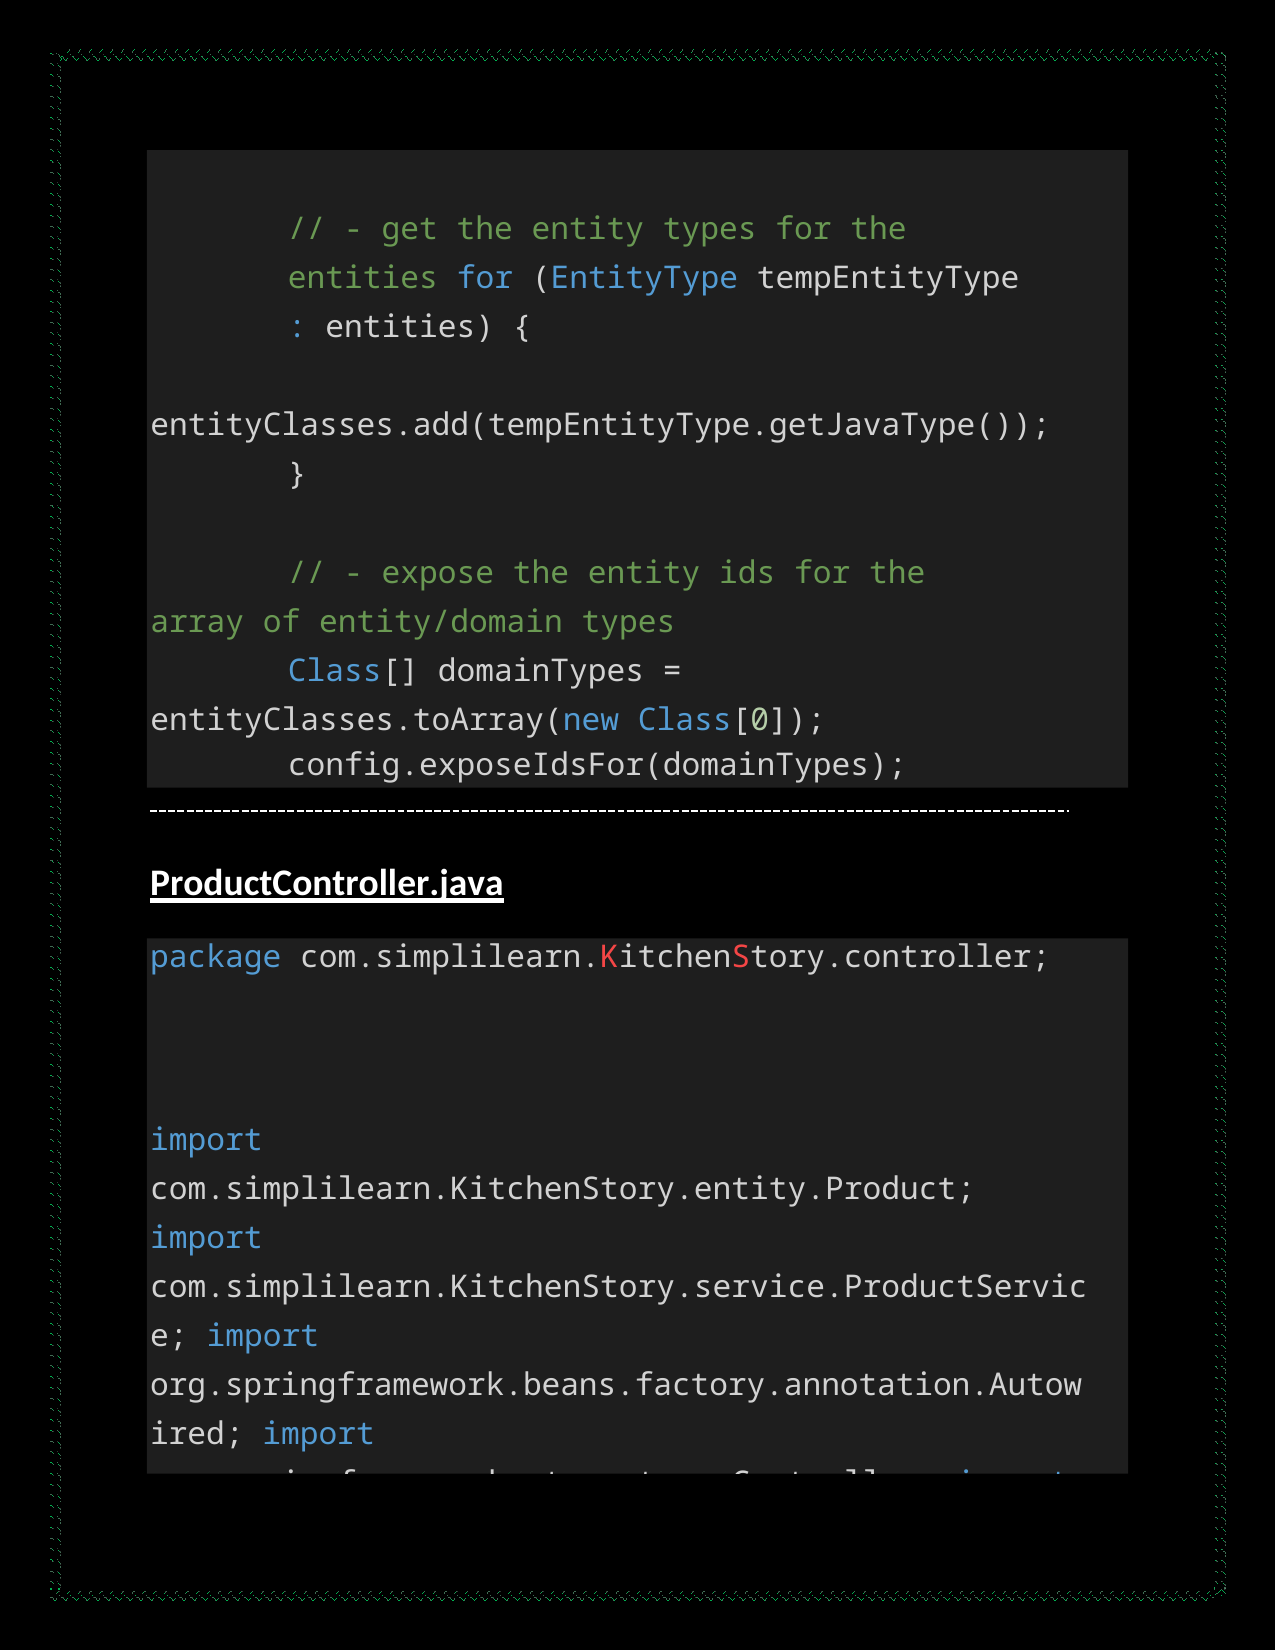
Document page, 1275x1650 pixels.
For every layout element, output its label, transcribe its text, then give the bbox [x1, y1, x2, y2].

picture [50, 49, 1226, 1601]
subtitle ProductController.java [150, 859, 1139, 905]
